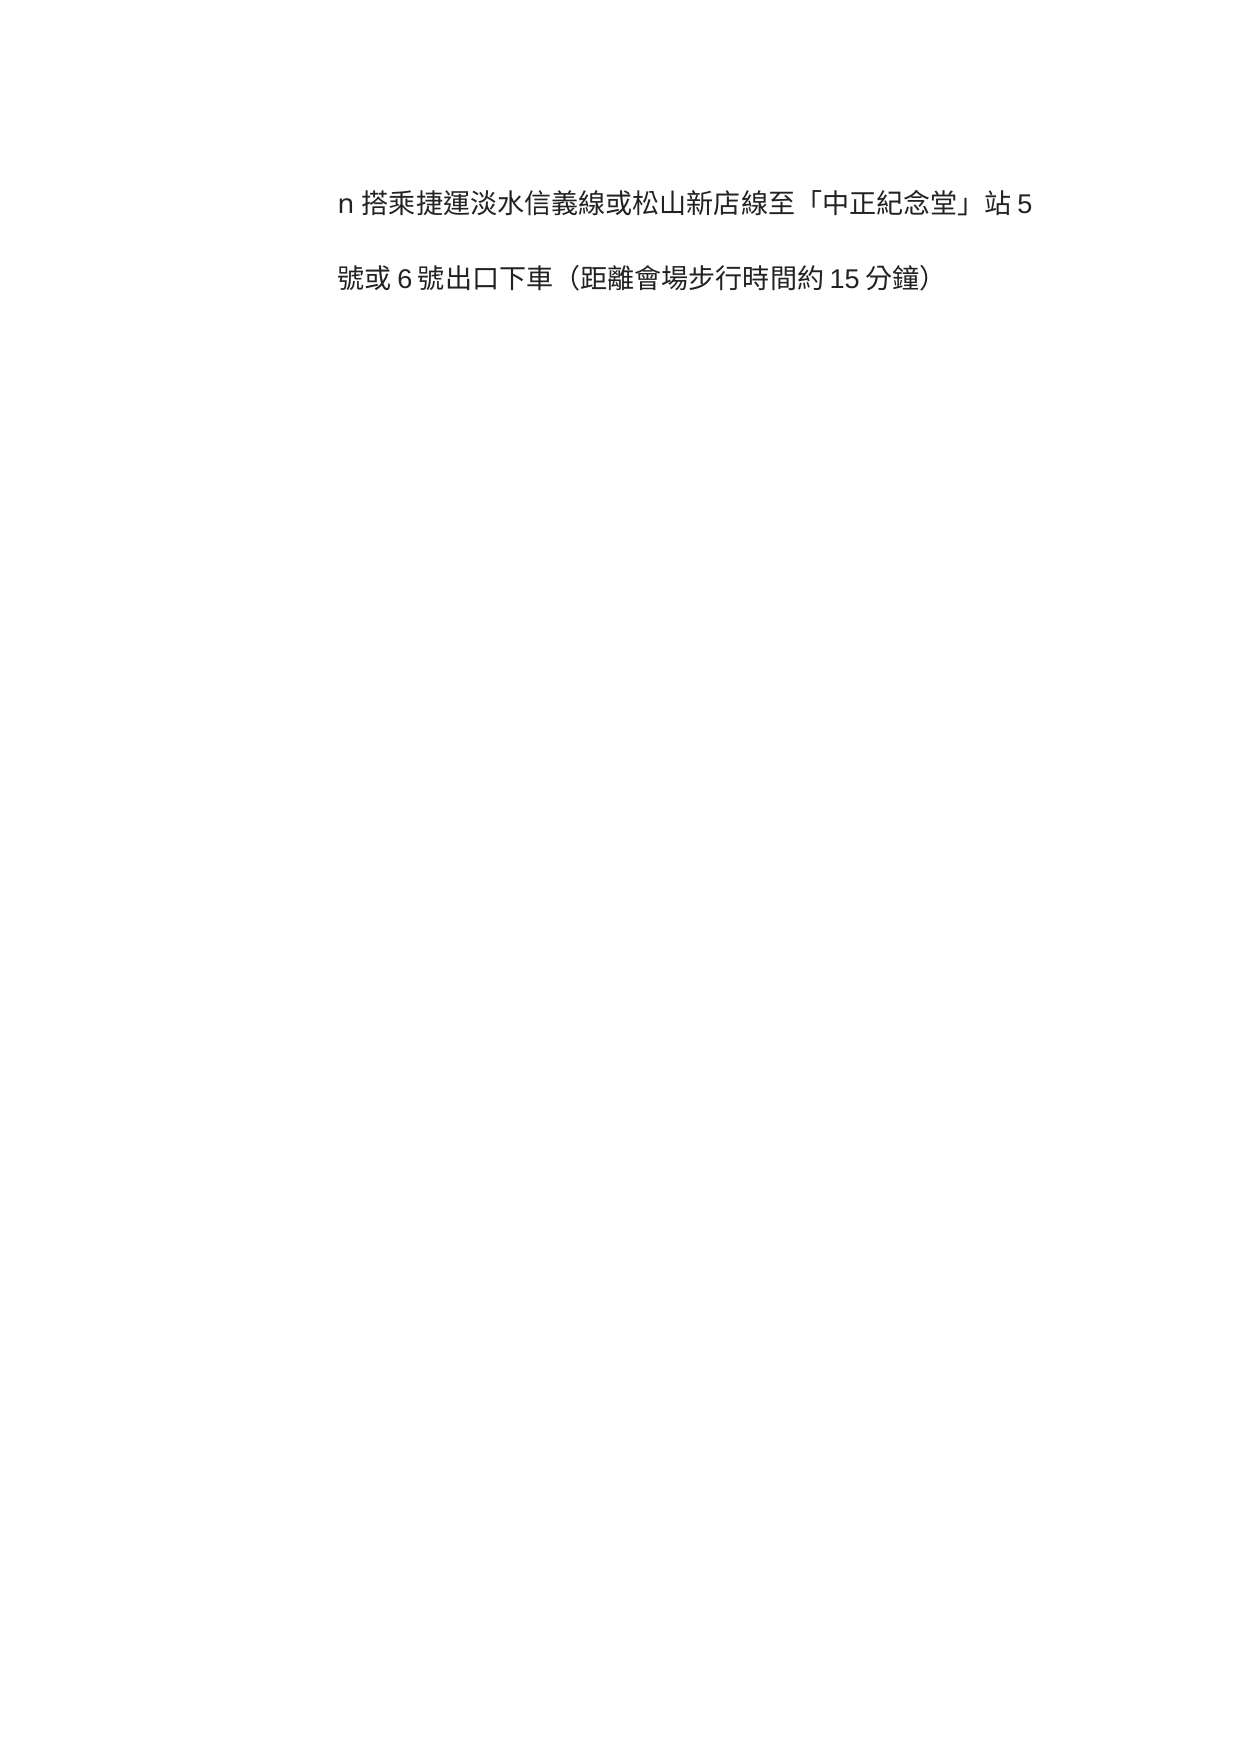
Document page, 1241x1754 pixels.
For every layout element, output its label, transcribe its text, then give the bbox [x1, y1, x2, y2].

text n 搭乘捷運淡水信義線或松山新店線至「中正紀念堂」站5號或6號出口下車（距離會場步行時間約15分鐘） [337, 164, 1053, 314]
